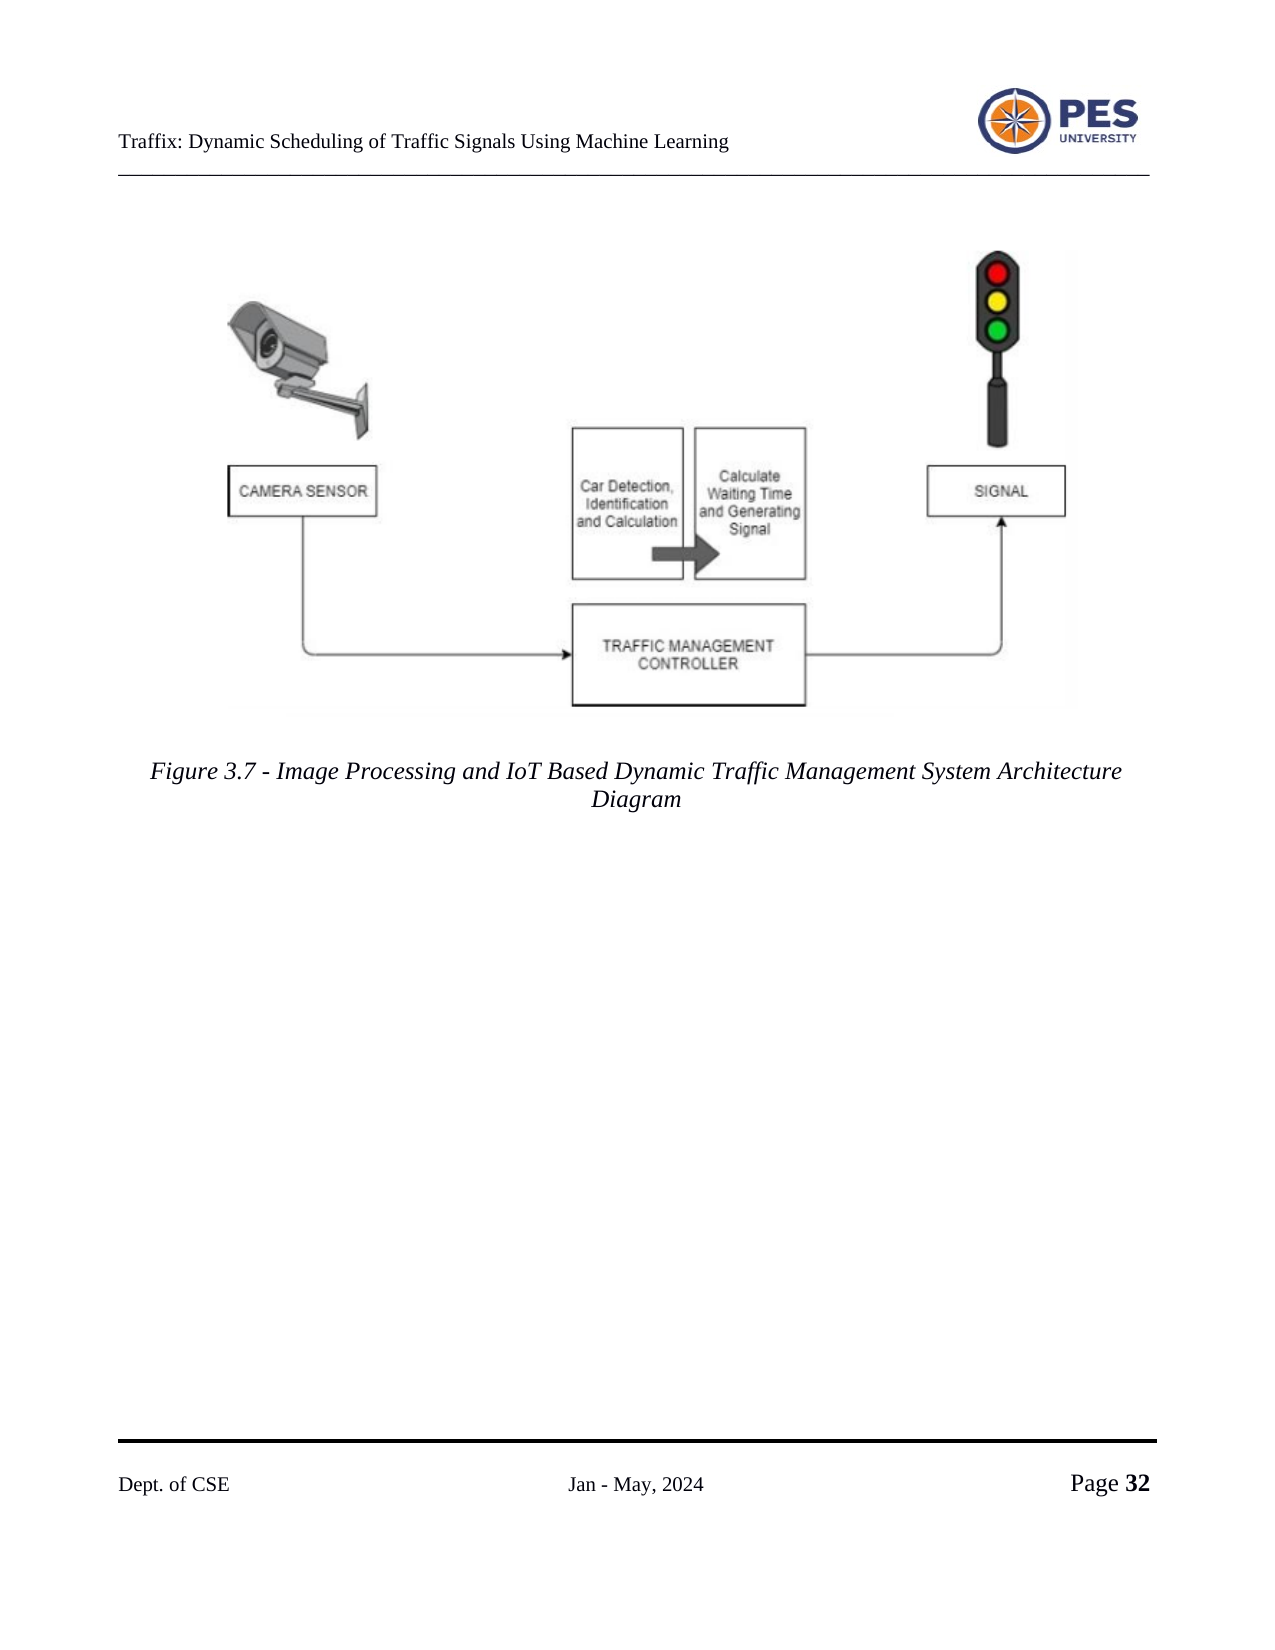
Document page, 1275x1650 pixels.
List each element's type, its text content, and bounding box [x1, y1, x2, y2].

picture [196, 205, 1079, 717]
text Figure 3.7 - Image Processing and IoT Based Dynamic Traffic Management System Architecture Diagram [118, 756, 1157, 813]
picture [976, 85, 1148, 157]
